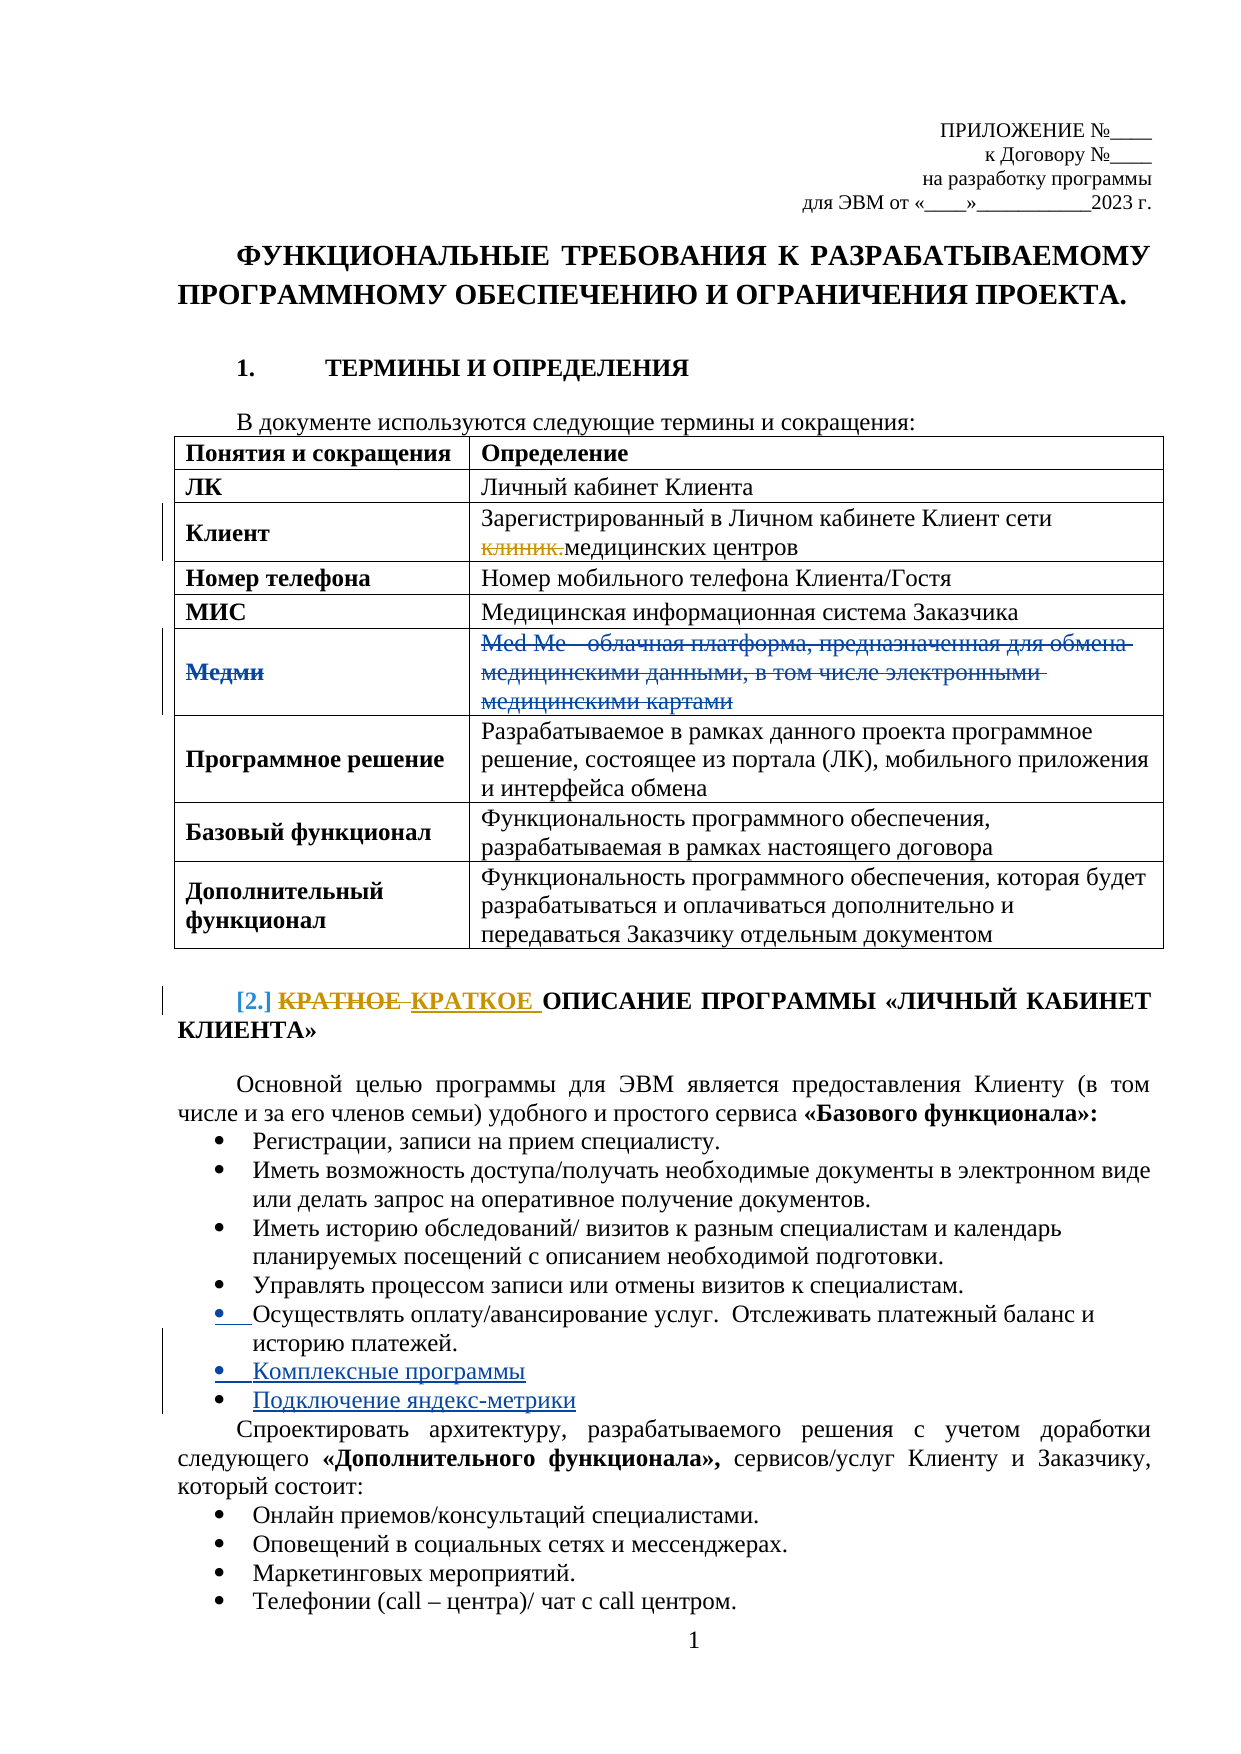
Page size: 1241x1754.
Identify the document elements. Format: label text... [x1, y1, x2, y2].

list Оповещений в социальных сетях и мессенджерах. [215, 1529, 1152, 1558]
table_cell МИС [175, 595, 469, 627]
table_cell Дополнительный функционал [175, 862, 469, 948]
table_cell Номер телефона [175, 562, 469, 594]
table_cell Разрабатываемое в рамках данного проекта программное решение, состоящее из портала (ЛК), мобильного приложения и интерфейса обмена [470, 716, 1163, 802]
table_cell [175, 629, 469, 715]
table_header Понятия и сокращения [175, 437, 469, 469]
text Спроектировать архитектуру, разрабатываемого решения с учетом доработки следующего «Дополнительного функционала», сервисов/услуг Клиенту и Заказчику, который состоит: [177, 1414, 1152, 1500]
text ПРИЛОЖЕНИЕ №____ [177, 118, 1152, 142]
table_cell Функциональность программного обеспечения, которая будет разрабатываться и оплачиваться дополнительно и передаваться Заказчику отдельным документом [470, 862, 1163, 948]
list Онлайн приемов/консультаций специалистами. [215, 1500, 1152, 1529]
list Телефонии (call – центра)/ чат с call центром. [215, 1586, 1152, 1615]
list Управлять процессом записи или отмены визитов к специалистам. [215, 1270, 1152, 1299]
text для ЭВМ от «____»___________2023 г. [177, 190, 1152, 214]
table_cell Номер мобильного телефона Клиента/Гостя [470, 562, 1163, 594]
table_cell Медицинская информационная система Заказчика [470, 595, 1163, 627]
table_cell Зарегистрированный в Личном кабинете Клиент сети медицинских центров [470, 503, 1163, 561]
list Регистрации, записи на прием специалисту. [215, 1126, 1152, 1155]
text В документе используются следующие термины и сокращения: [177, 407, 1152, 436]
text Основной целью программы для ЭВМ является предоставления Клиенту (в том числе и за его членов семьи) удобного и простого сервиса «Базового функционала»: [177, 1069, 1152, 1126]
subtitle Термины и определения [177, 353, 1152, 382]
table_cell [470, 629, 1163, 715]
subtitle описание программы «Личный кабинет клиента» [177, 986, 1152, 1044]
list Маркетинговых мероприятий. [215, 1558, 1152, 1586]
list Иметь историю обследований/ визитов к разным специалистам и календарь планируемых посещений с описанием необходимой подготовки. [215, 1213, 1152, 1270]
table_cell Программное решение [175, 716, 469, 802]
text к Договору №____ [177, 142, 1152, 166]
table_cell Базовый функционал [175, 803, 469, 861]
table_cell Клиент [175, 503, 469, 561]
list Осуществлять оплату/авансирование услуг. Отслеживать платежный баланс и историю платежей. [215, 1299, 1152, 1356]
table_cell ЛК [175, 470, 469, 502]
table_header Определение [470, 437, 1163, 469]
table_cell Личный кабинет Клиента [470, 470, 1163, 502]
text Функциональные требования к разрабатываемому программному обеспечению и ограничения проекта. [177, 238, 1152, 311]
list Иметь возможность доступа/получать необходимые документы в электронном виде или делать запрос на оперативное получение документов. [215, 1155, 1152, 1213]
table_cell Функциональность программного обеспечения, разрабатываемая в рамках настоящего договора [470, 803, 1163, 861]
text на разработку программы [177, 166, 1152, 190]
